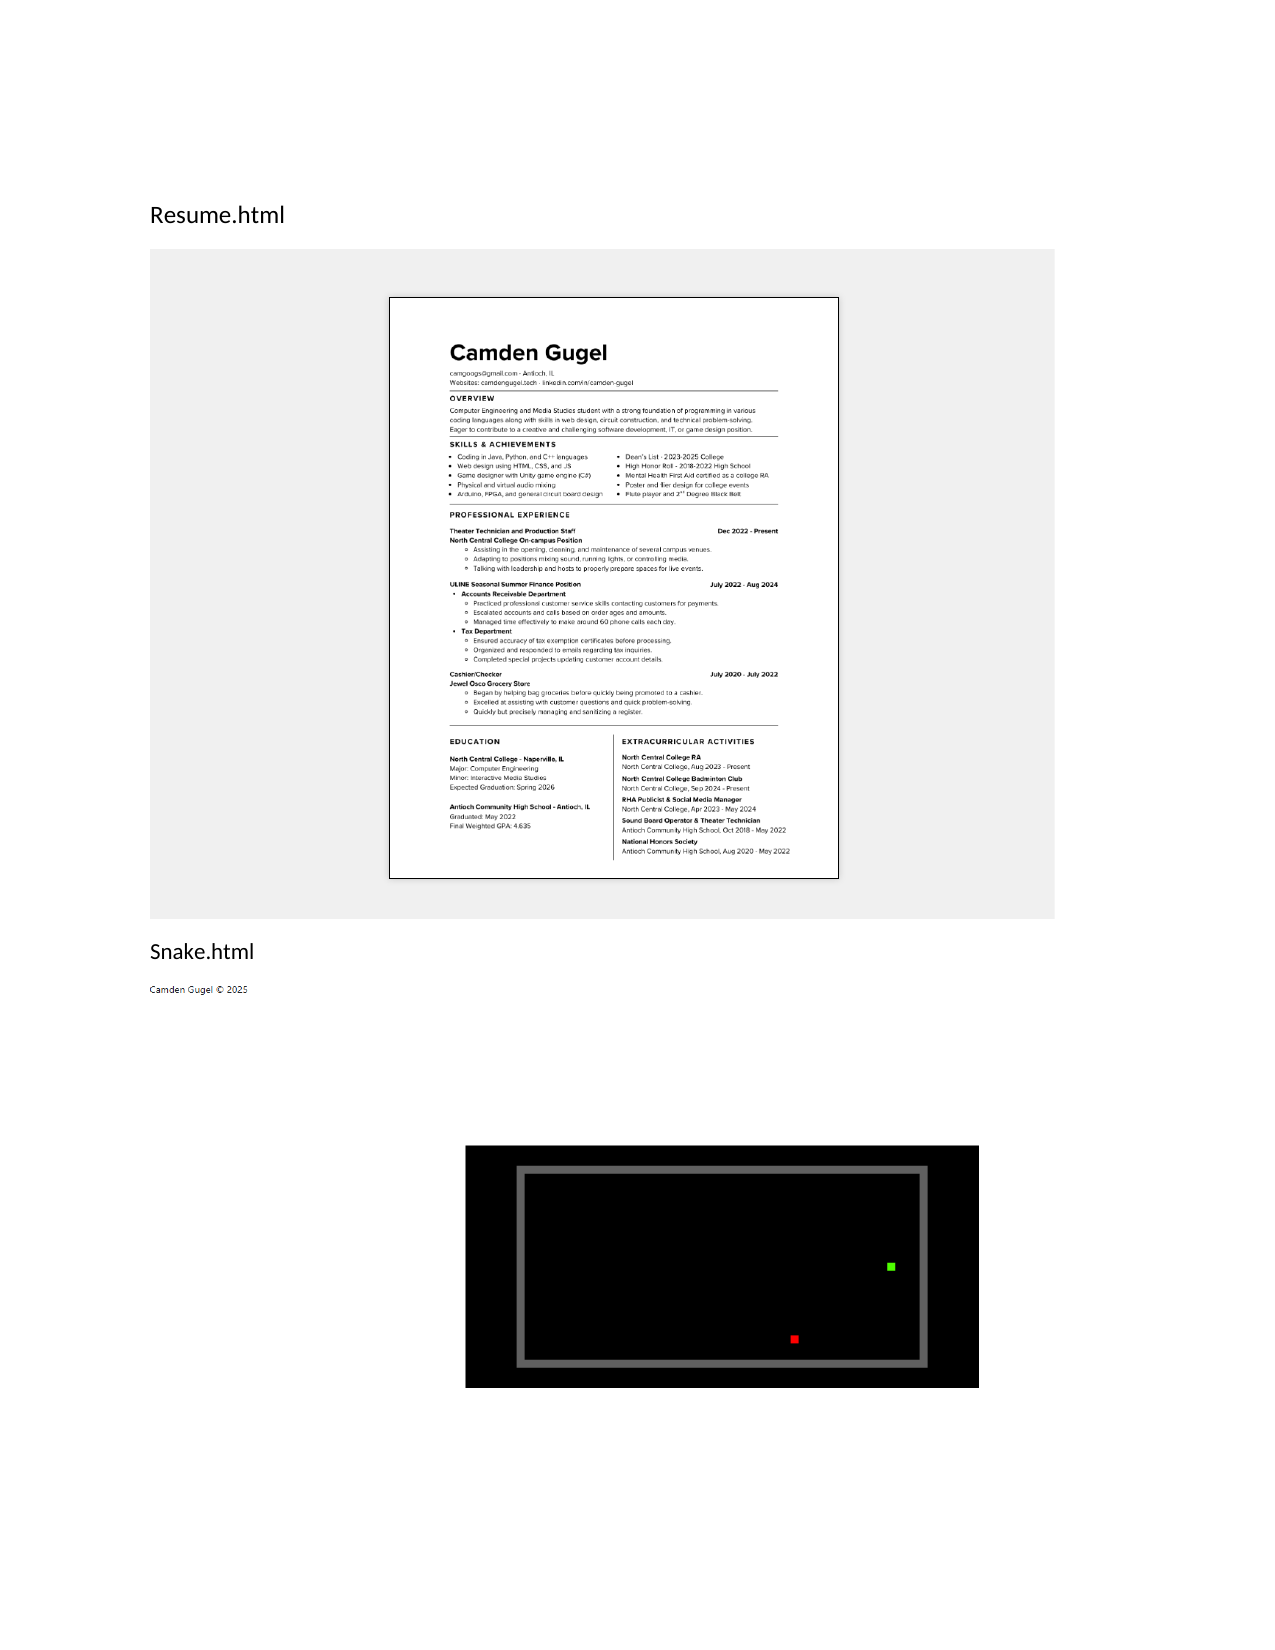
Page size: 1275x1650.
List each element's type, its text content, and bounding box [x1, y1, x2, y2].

picture [150, 984, 1125, 1478]
text Snake.html [150, 937, 1125, 965]
text Resume.html [150, 199, 1125, 230]
picture [150, 249, 1055, 919]
